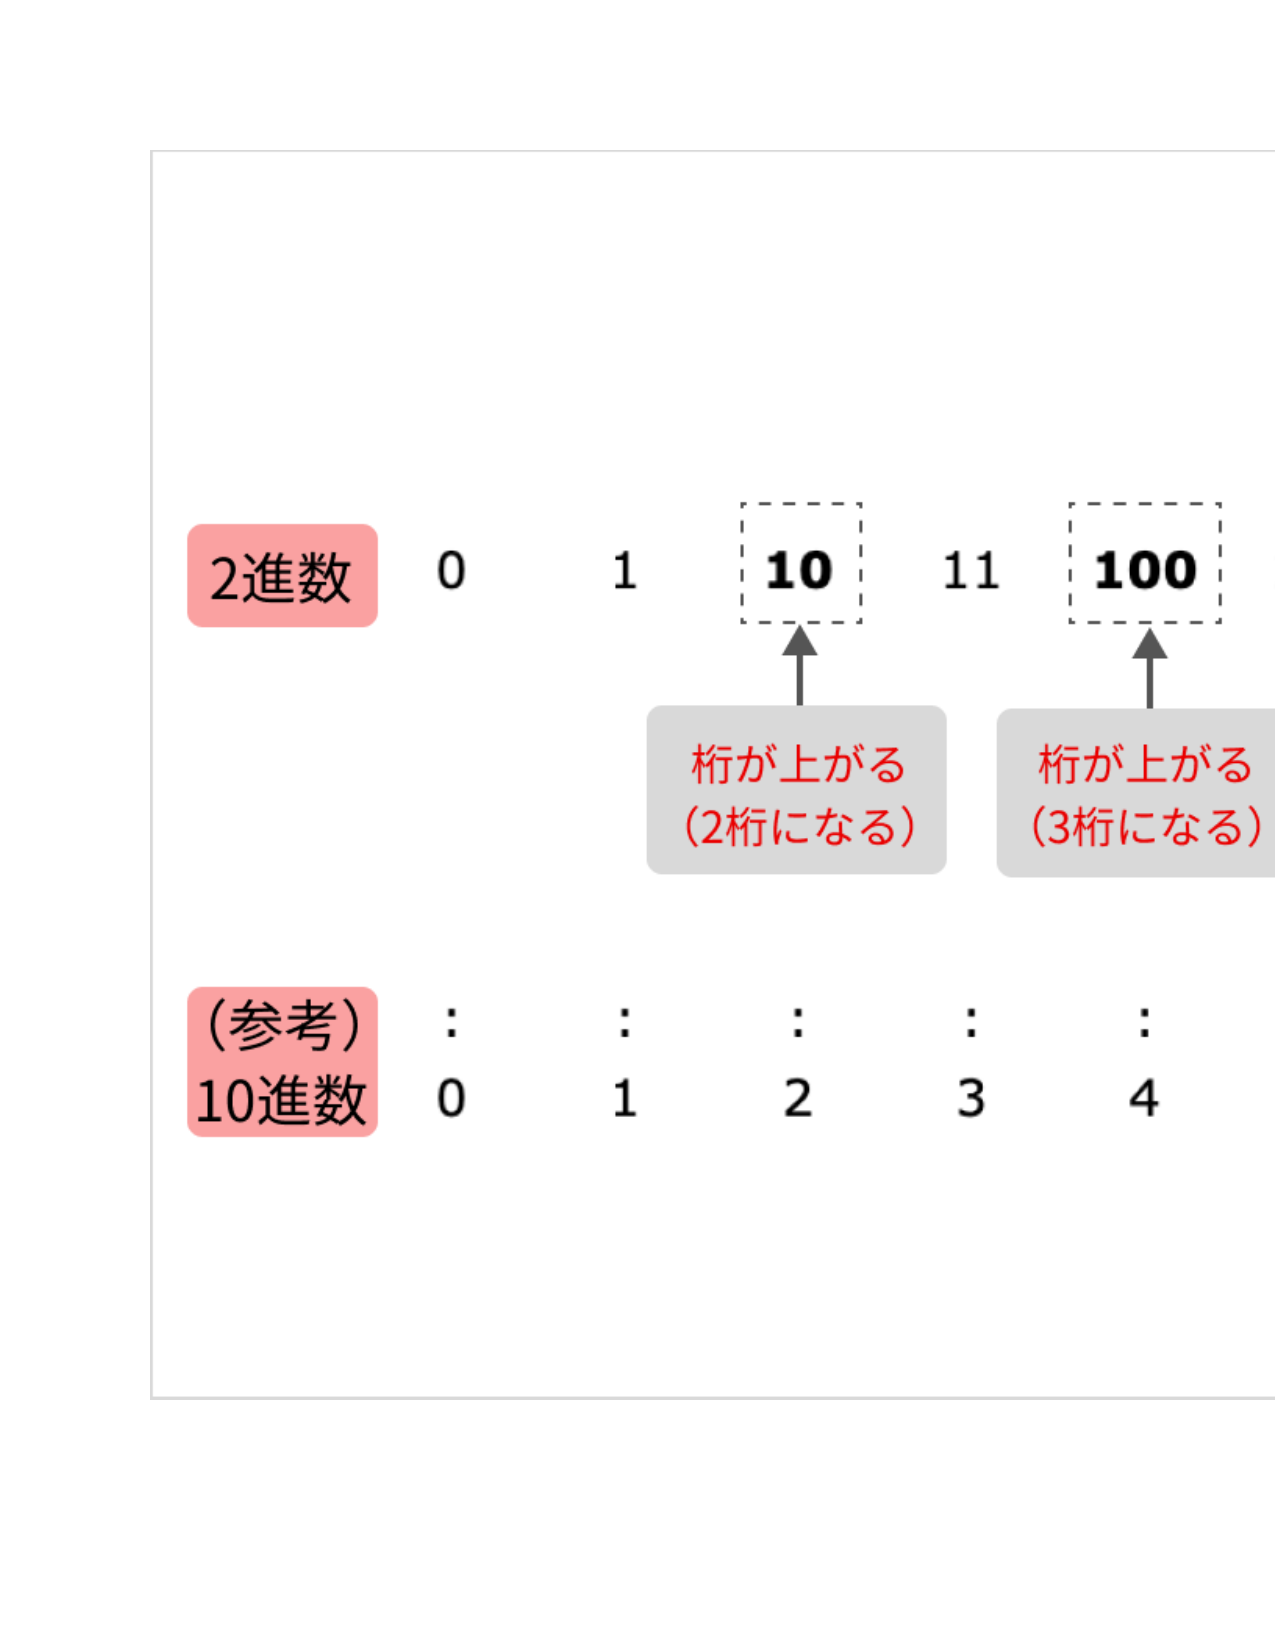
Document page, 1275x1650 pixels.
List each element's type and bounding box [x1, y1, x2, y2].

picture [150, 150, 1275, 1400]
